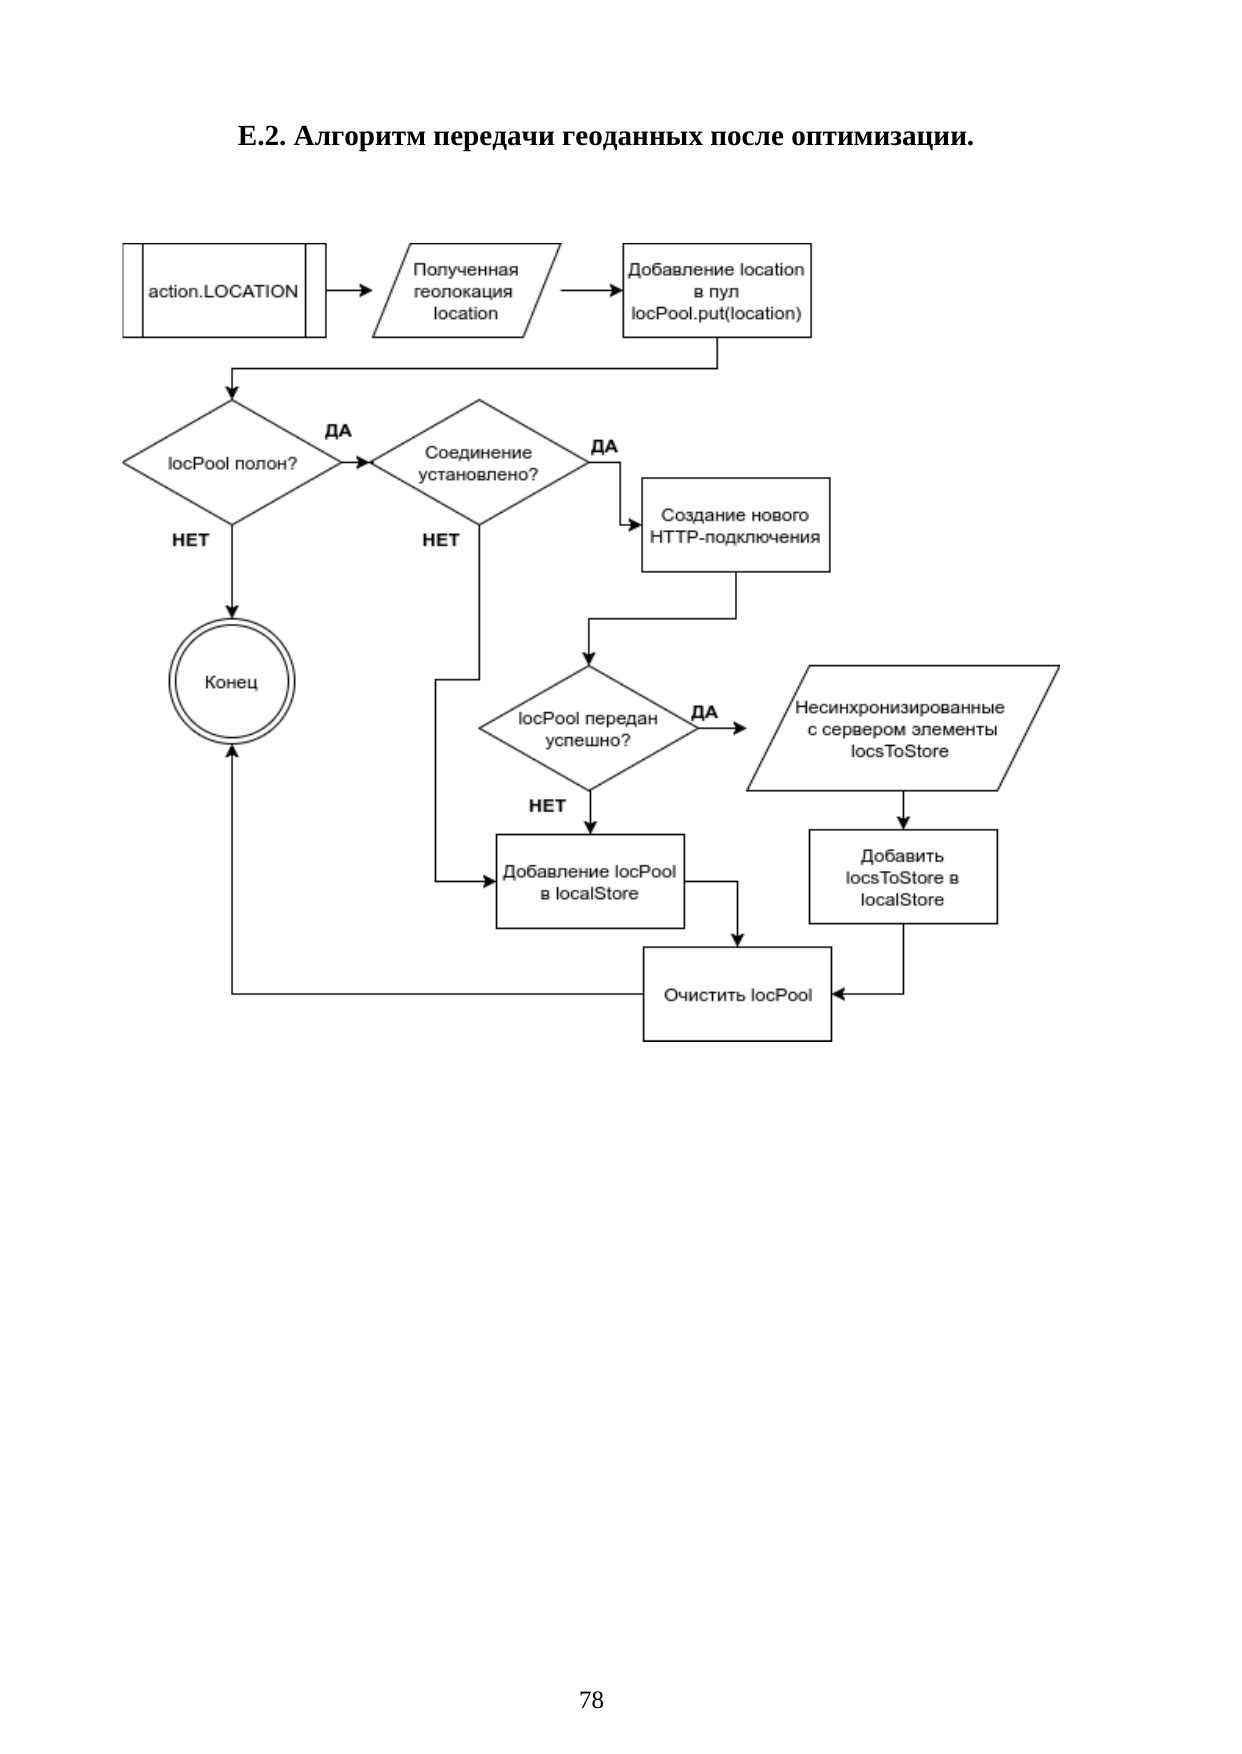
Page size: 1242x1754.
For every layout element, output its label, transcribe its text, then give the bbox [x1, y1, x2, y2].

picture [122, 243, 1060, 1042]
text Е.2. Алгоритм передачи геоданных после оптимизации. [118, 118, 1094, 152]
